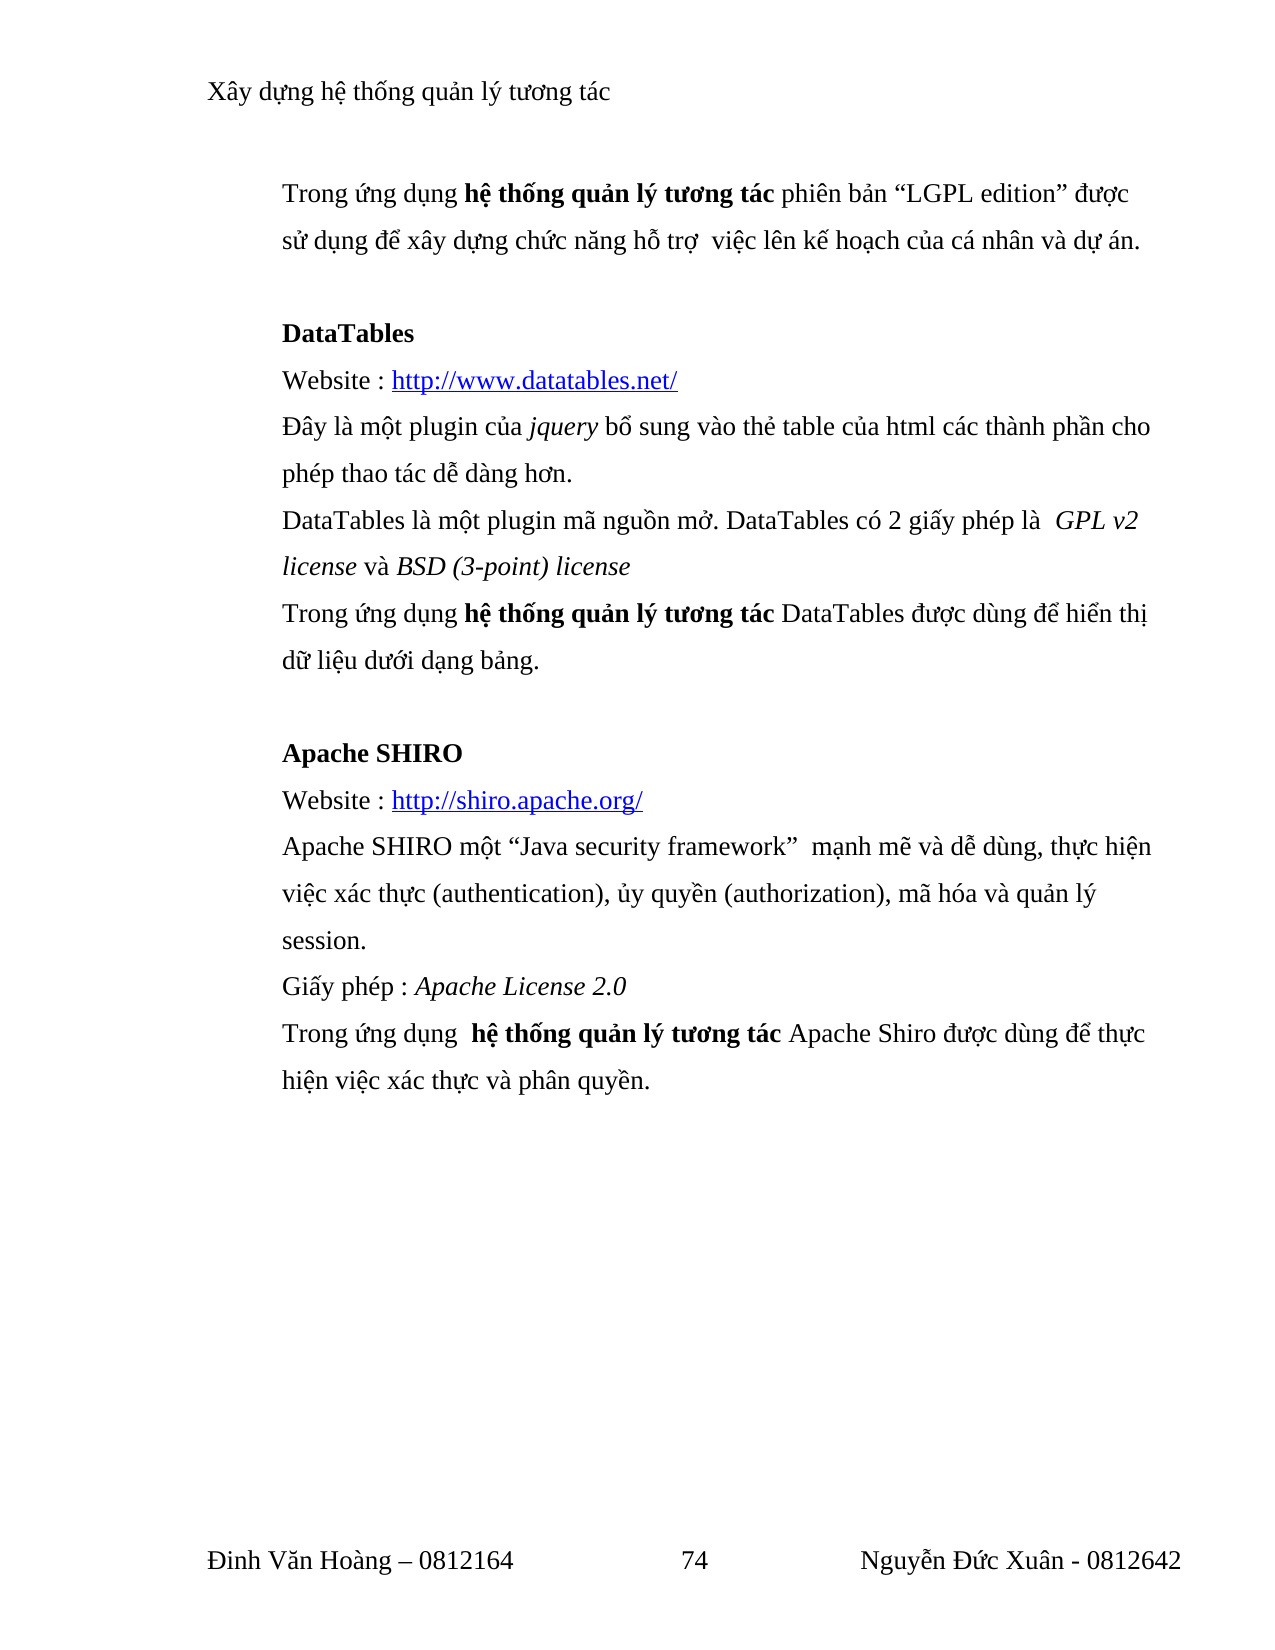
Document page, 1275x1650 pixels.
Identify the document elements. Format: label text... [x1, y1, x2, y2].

list Apache SHIRO một “Java security framework” mạnh mẽ và dễ dùng, thực hiện việc xác thực (authentication), ủy quyền (authorization), mã hóa và quản lý session. [282, 831, 1157, 955]
list DataTables [282, 317, 1157, 348]
list Giấy phép : Apache License 2.0 [282, 971, 1157, 1002]
list Website : http://www.datatables.net/ [282, 364, 1157, 395]
list Apache SHIRO [282, 737, 1157, 768]
list Trong ứng dụng hệ thống quản lý tương tác phiên bản “LGPL edition” được sử dụng để xây dựng chức năng hỗ trợ việc lên kế hoạch của cá nhân và dự án. [282, 177, 1157, 255]
list DataTables là một plugin mã nguồn mở. DataTables có 2 giấy phép là GPL v2 license và BSD (3-point) license [282, 504, 1157, 582]
list Website : http://shiro.apache.org/ [282, 784, 1157, 815]
list Trong ứng dụng hệ thống quản lý tương tác DataTables được dùng để hiển thị dữ liệu dưới dạng bảng. [282, 597, 1157, 675]
list Trong ứng dụng hệ thống quản lý tương tác Apache Shiro được dùng để thực hiện việc xác thực và phân quyền. [282, 1017, 1157, 1095]
list Đây là một plugin của jquery bổ sung vào thẻ table của html các thành phần cho phép thao tác dễ dàng hơn. [282, 411, 1157, 488]
